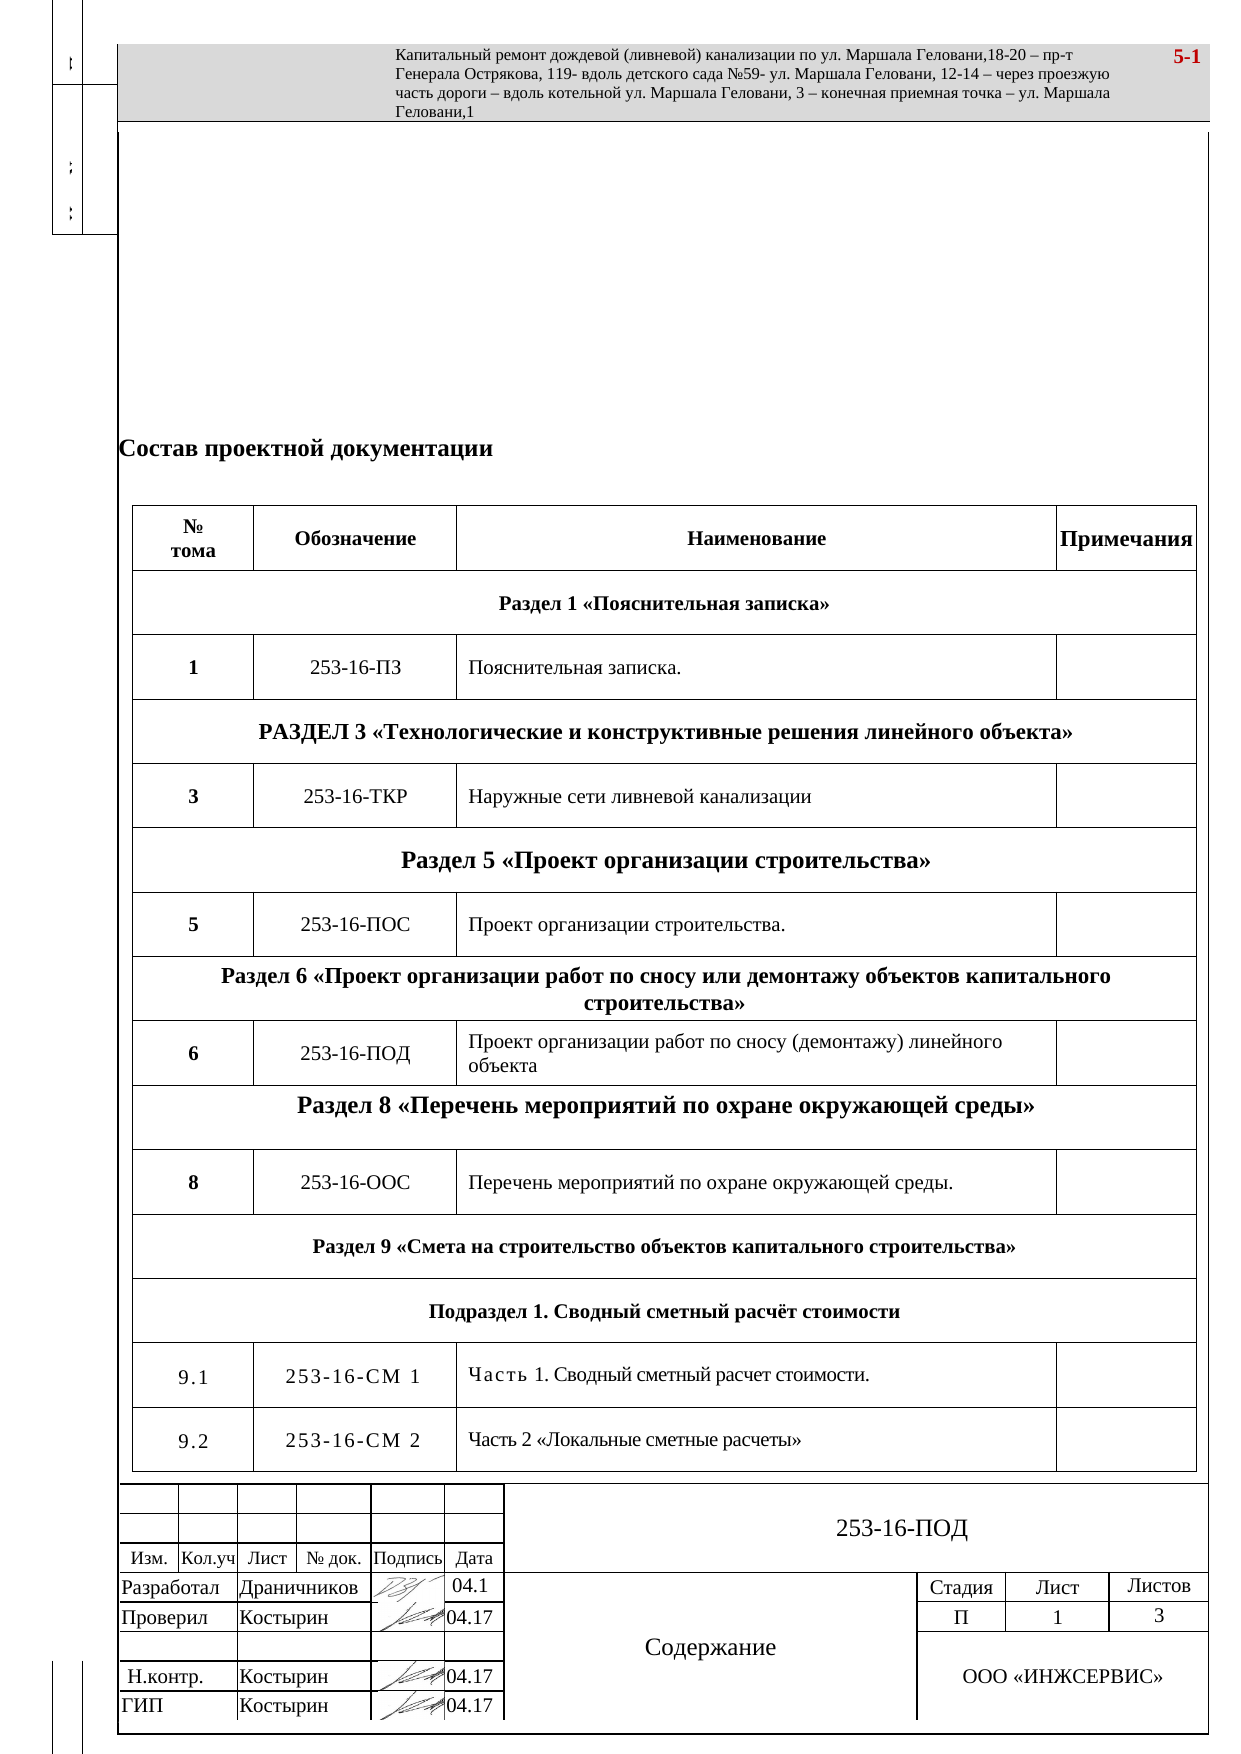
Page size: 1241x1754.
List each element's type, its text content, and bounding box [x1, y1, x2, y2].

table_cell 253-16-ТКР [254, 764, 456, 827]
table_cell [1057, 1021, 1196, 1085]
table_cell Наружные сети ливневой канализации [457, 764, 1056, 827]
table_cell Раздел 6 «Проект организации работ по сносу или демонтажу объектов капитального строительства» [133, 957, 1196, 1020]
table_cell Перечень мероприятий по охране окружающей среды. [457, 1150, 1056, 1213]
table_cell 8 [133, 1150, 253, 1213]
table_header Примечания [1057, 506, 1196, 570]
table_cell 253-16-СМ 1 [254, 1343, 456, 1407]
table_cell Проект организации строительства. [457, 893, 1056, 956]
table_cell 253-16-ПЗ [254, 635, 456, 698]
table_cell [1057, 635, 1196, 698]
table_cell Раздел 8 «Перечень мероприятий по охране окружающей среды» [133, 1086, 1196, 1149]
table_cell 253-16-ПОС [254, 893, 456, 956]
table_header Обозначение [254, 506, 456, 570]
table_cell [1057, 1408, 1196, 1471]
table_cell [1057, 893, 1196, 956]
table_cell Часть 1. Сводный сметный расчет стоимости. [457, 1343, 1056, 1407]
table_cell 3 [133, 764, 253, 827]
picture [378, 1661, 445, 1690]
table_cell [1057, 1343, 1196, 1407]
table_cell 1 [133, 635, 253, 698]
table_cell 9.2 [133, 1408, 253, 1471]
table_cell Подраздел 1. Сводный сметный расчёт стоимости [133, 1279, 1196, 1342]
table_cell 5 [133, 893, 253, 956]
table_cell Раздел 9 «Смета на строительство объектов капитального строительства» [133, 1215, 1196, 1278]
text Состав проектной документации [118, 433, 1211, 462]
table_cell Пояснительная записка. [457, 635, 1056, 698]
table_cell [1057, 1150, 1196, 1213]
table_cell 6 [133, 1021, 253, 1085]
table_cell Раздел 5 «Проект организации строительства» [133, 828, 1196, 892]
table_cell [1057, 764, 1196, 827]
picture [372, 1573, 445, 1631]
table_header Наименование [457, 506, 1056, 570]
table_cell 253-16-ООС [254, 1150, 456, 1213]
table_cell РАЗДЕЛ 3 «Технологические и конструктивные решения линейного объекта» [133, 700, 1196, 763]
table_cell 253-16-СМ 2 [254, 1408, 456, 1471]
table_cell Часть 2 «Локальные сметные расчеты» [457, 1408, 1056, 1471]
table_header № тома [133, 506, 253, 570]
table_cell Раздел 1 «Пояснительная записка» [133, 571, 1196, 634]
picture [378, 1691, 445, 1720]
table_cell 9.1 [133, 1343, 253, 1407]
table_cell 253-16-ПОД [254, 1021, 456, 1085]
table_cell Проект организации работ по сносу (демонтажу) линейного объекта [457, 1021, 1056, 1085]
